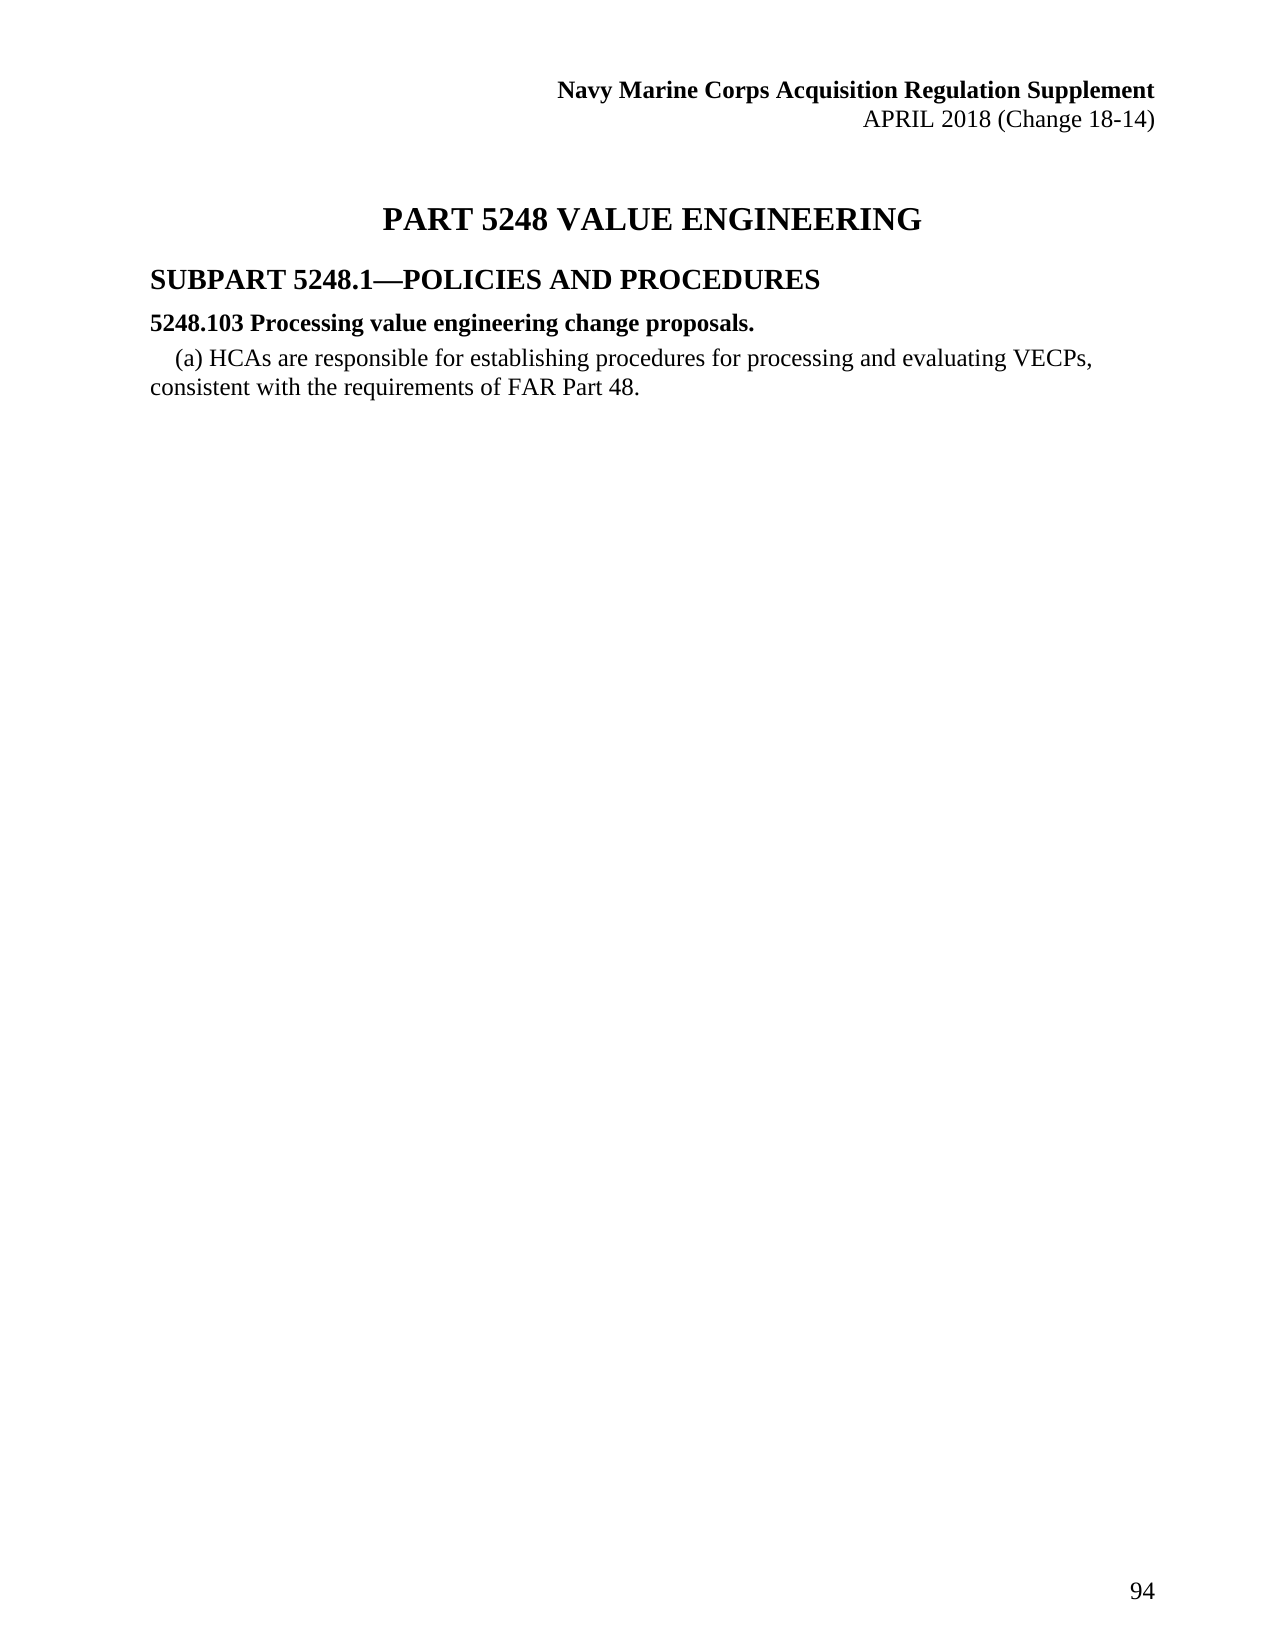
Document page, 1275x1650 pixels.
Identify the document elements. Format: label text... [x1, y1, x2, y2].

list (a) HCAs are responsible for establishing procedures for processing and evaluating VECPs, consistent with the requirements of FAR Part 48. [150, 343, 1155, 401]
subtitle 5248.103 Processing value engineering change proposals. [150, 308, 1155, 337]
subtitle PART 5248 VALUE ENGINEERING [150, 199, 1155, 237]
subtitle SUBPART 5248.1—POLICIES AND PROCEDURES [150, 262, 1155, 296]
